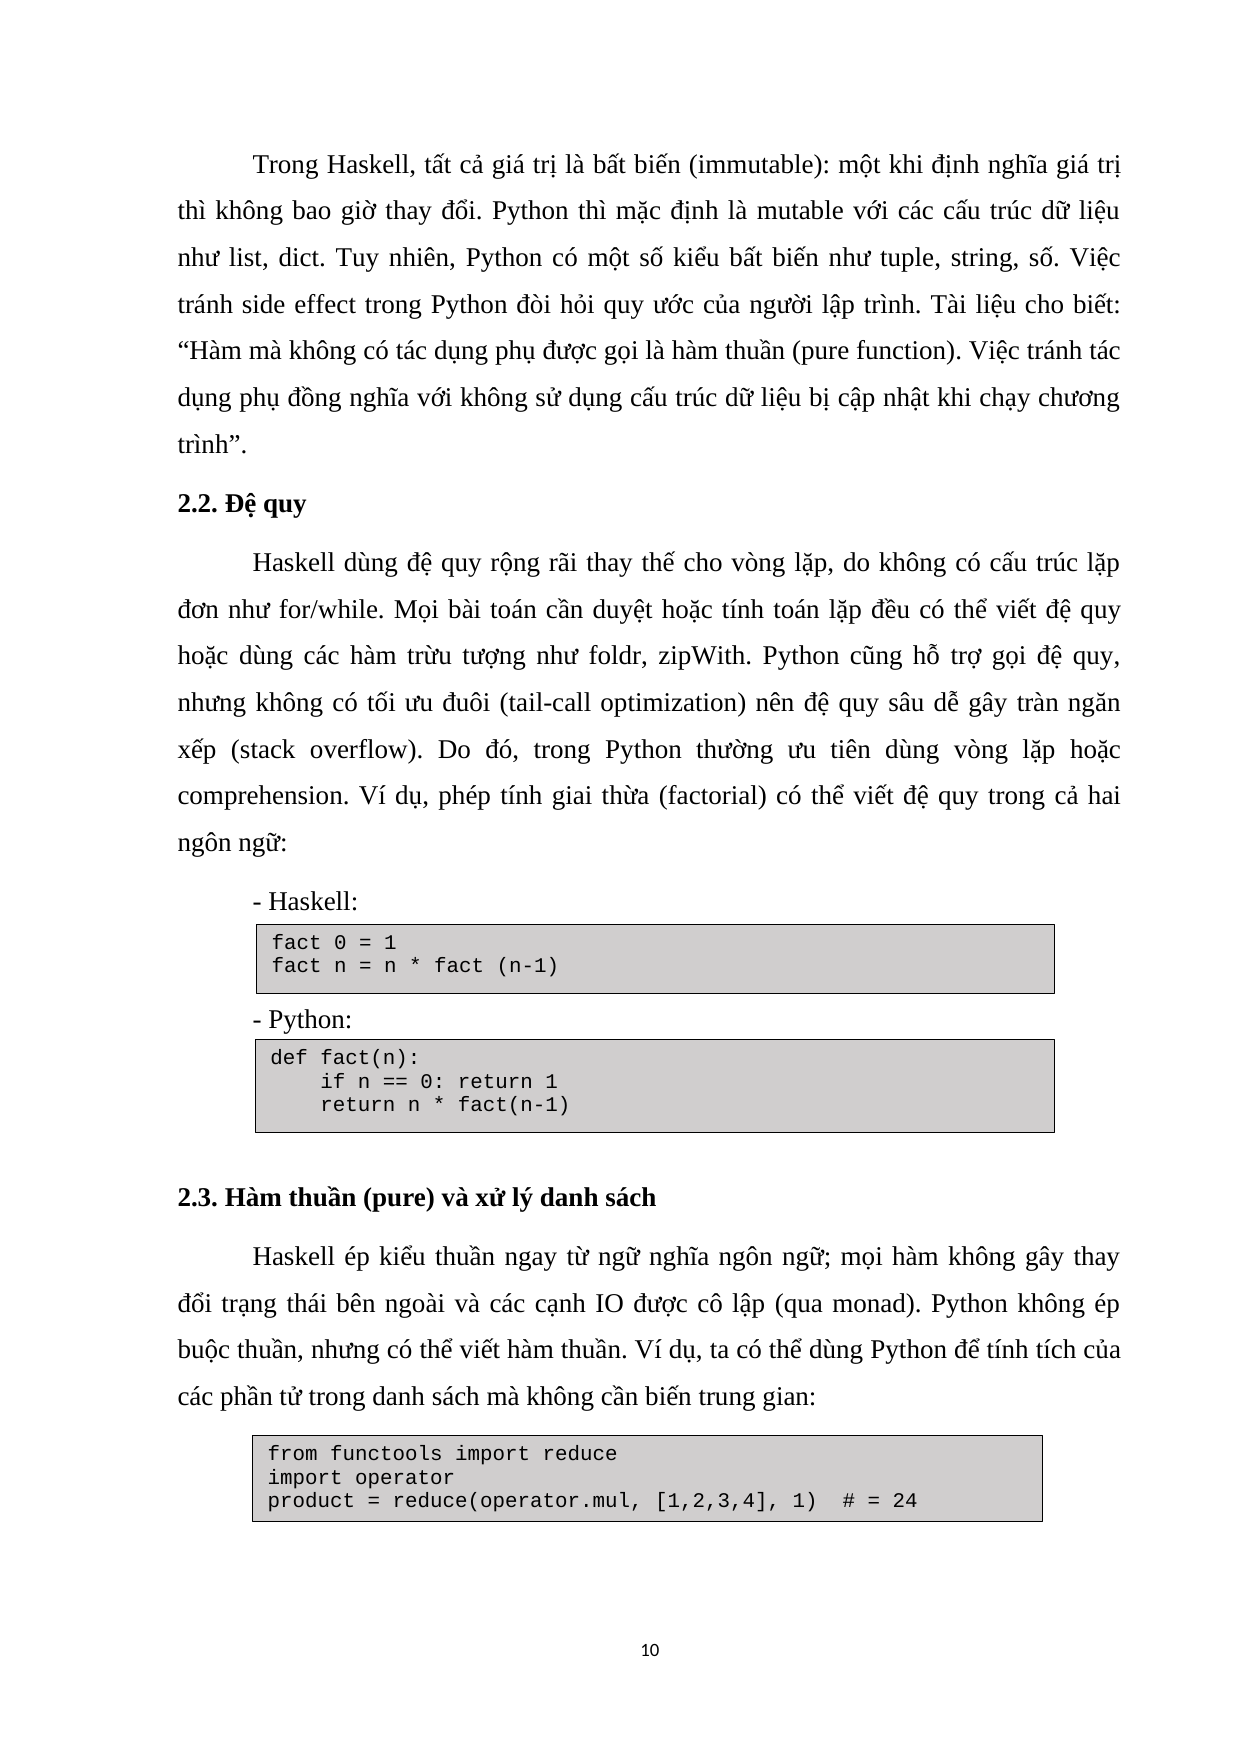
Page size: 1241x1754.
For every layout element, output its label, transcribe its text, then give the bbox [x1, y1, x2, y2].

text Haskell dùng đệ quy rộng rãi thay thế cho vòng lặp, do không có cấu trúc lặp đơn như for/while. Mọi bài toán cần duyệt hoặc tính toán lặp đều có thể viết đệ quy hoặc dùng các hàm trừu tượng như foldr, zipWith. Python cũng hỗ trợ gọi đệ quy, nhưng không có tối ưu đuôi (tail-call optimization) nên đệ quy sâu dễ gây tràn ngăn xếp (stack overflow). Do đó, trong Python thường ưu tiên dùng vòng lặp hoặc comprehension. Ví dụ, phép tính giai thừa (factorial) có thể viết đệ quy trong cả hai ngôn ngữ: [177, 546, 1122, 857]
subtitle 2.2. Đệ quy [177, 487, 1122, 518]
text Trong Haskell, tất cả giá trị là bất biến (immutable): một khi định nghĩa giá trị thì không bao giờ thay đổi. Python thì mặc định là mutable với các cấu trúc dữ liệu như list, dict. Tuy nhiên, Python có một số kiểu bất biến như tuple, string, số. Việc tránh side effect trong Python đòi hỏi quy ước của người lập trình. Tài liệu cho biết: “Hàm mà không có tác dụng phụ được gọi là hàm thuần (pure function). Việc tránh tác dụng phụ đồng nghĩa với không sử dụng cấu trúc dữ liệu bị cập nhật khi chạy chương trình”. [177, 148, 1122, 459]
text - Python: [177, 1003, 1122, 1035]
text - Haskell: [177, 885, 1122, 916]
text Haskell ép kiểu thuần ngay từ ngữ nghĩa ngôn ngữ; mọi hàm không gây thay đổi trạng thái bên ngoài và các cạnh IO được cô lập (qua monad). Python không ép buộc thuần, nhưng có thể viết hàm thuần. Ví dụ, ta có thể dùng Python để tính tích của các phần tử trong danh sách mà không cần biến trung gian: [177, 1240, 1122, 1411]
subtitle 2.3. Hàm thuần (pure) và xử lý danh sách [177, 1181, 1122, 1212]
